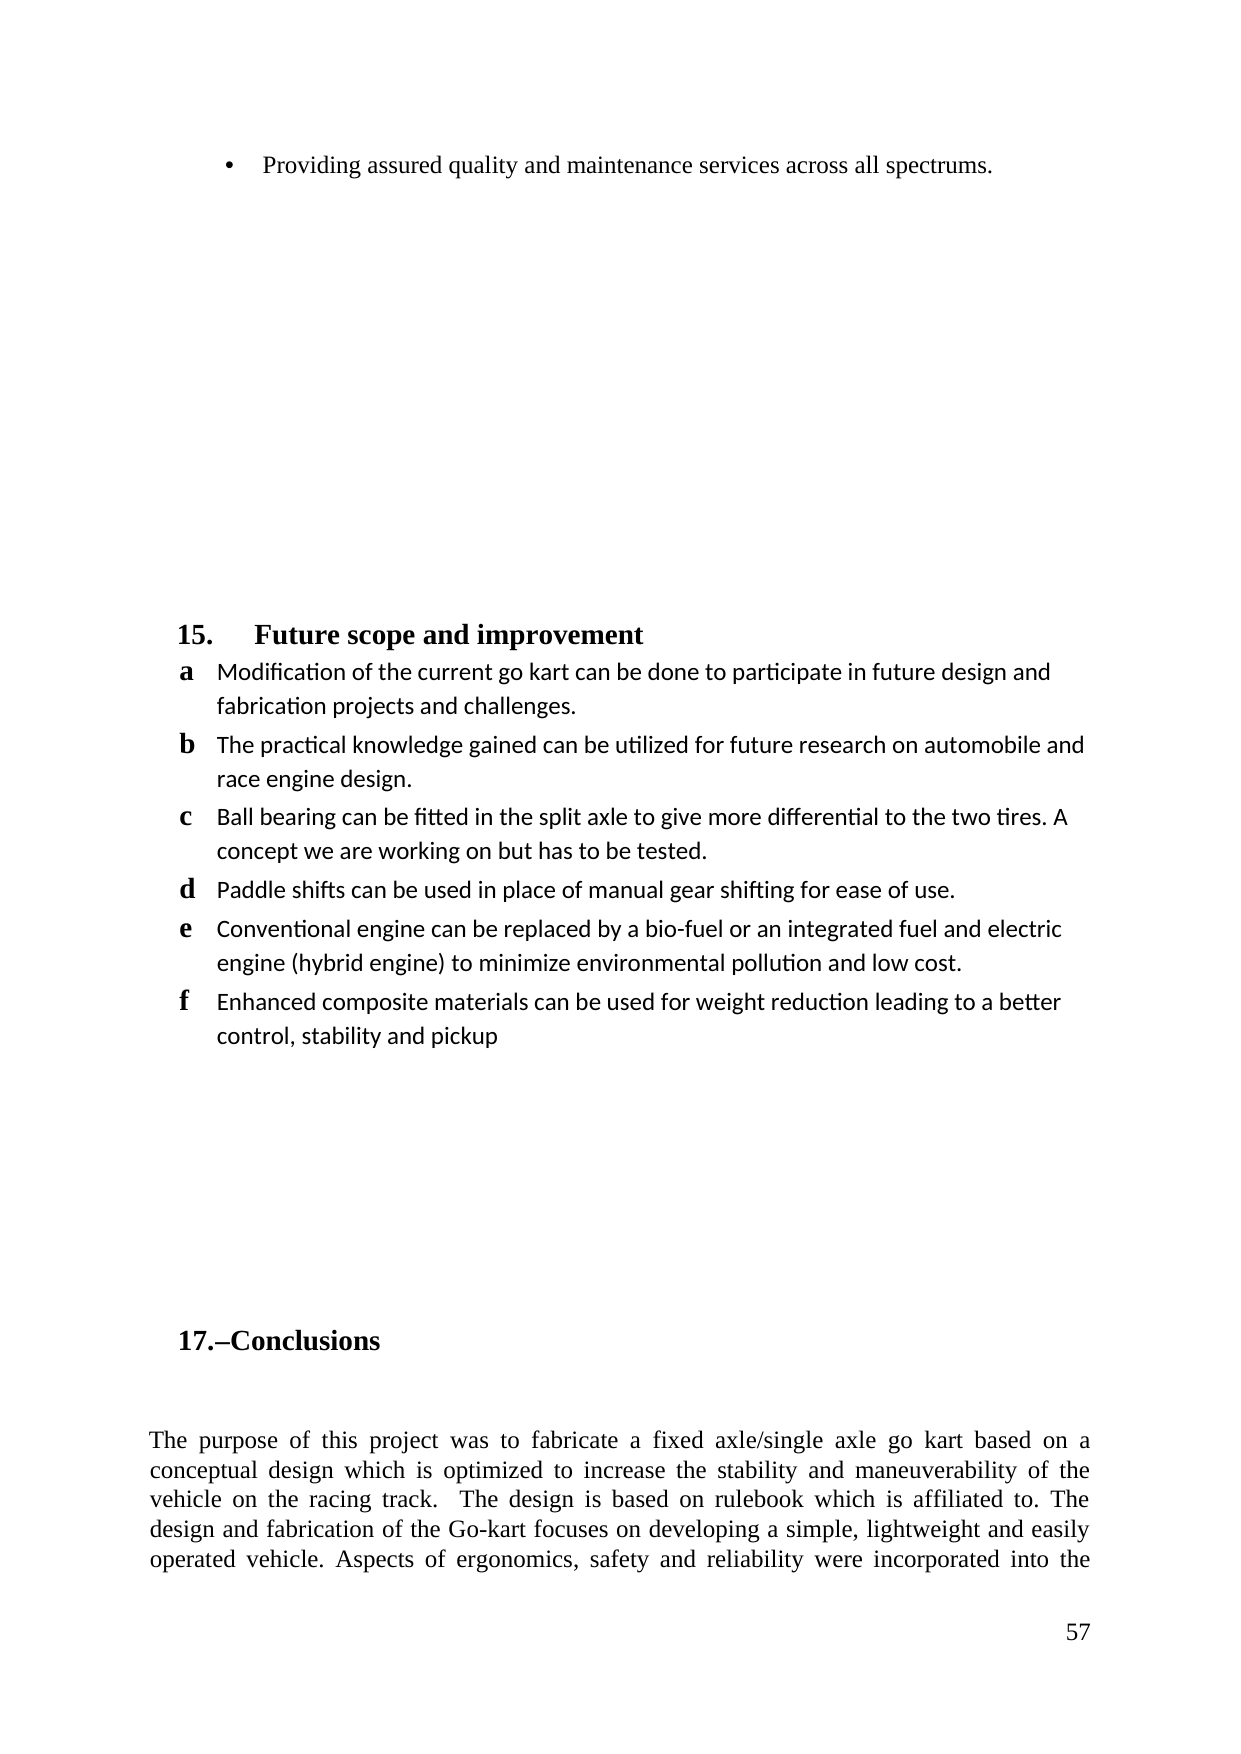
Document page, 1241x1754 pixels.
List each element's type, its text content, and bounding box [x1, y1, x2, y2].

list Modification of the current go kart can be done to participate in future design and fabrication projects and challenges. [179, 653, 1094, 721]
list Paddle shifts can be used in place of manual gear shifting for ease of use. [179, 871, 1094, 905]
list The practical knowledge gained can be utilized for future research on automobile and race engine design. [179, 726, 1094, 793]
list Enhanced composite materials can be used for weight reduction leading to a better control, stability and pickup [179, 983, 1094, 1051]
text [148, 1425, 1091, 1572]
list Future scope and improvement [177, 617, 1114, 651]
list Providing assured quality and maintenance services across all spectrums. [225, 150, 1091, 179]
list Conventional engine can be replaced by a bio-fuel or an integrated fuel and electric engine (hybrid engine) to minimize environmental pollution and low cost. [179, 910, 1094, 978]
list –Conclusions [178, 1323, 1114, 1356]
list Ball bearing can be fitted in the split axle to give more differential to the two tires. A concept we are working on but has to be tested. [179, 798, 1094, 866]
